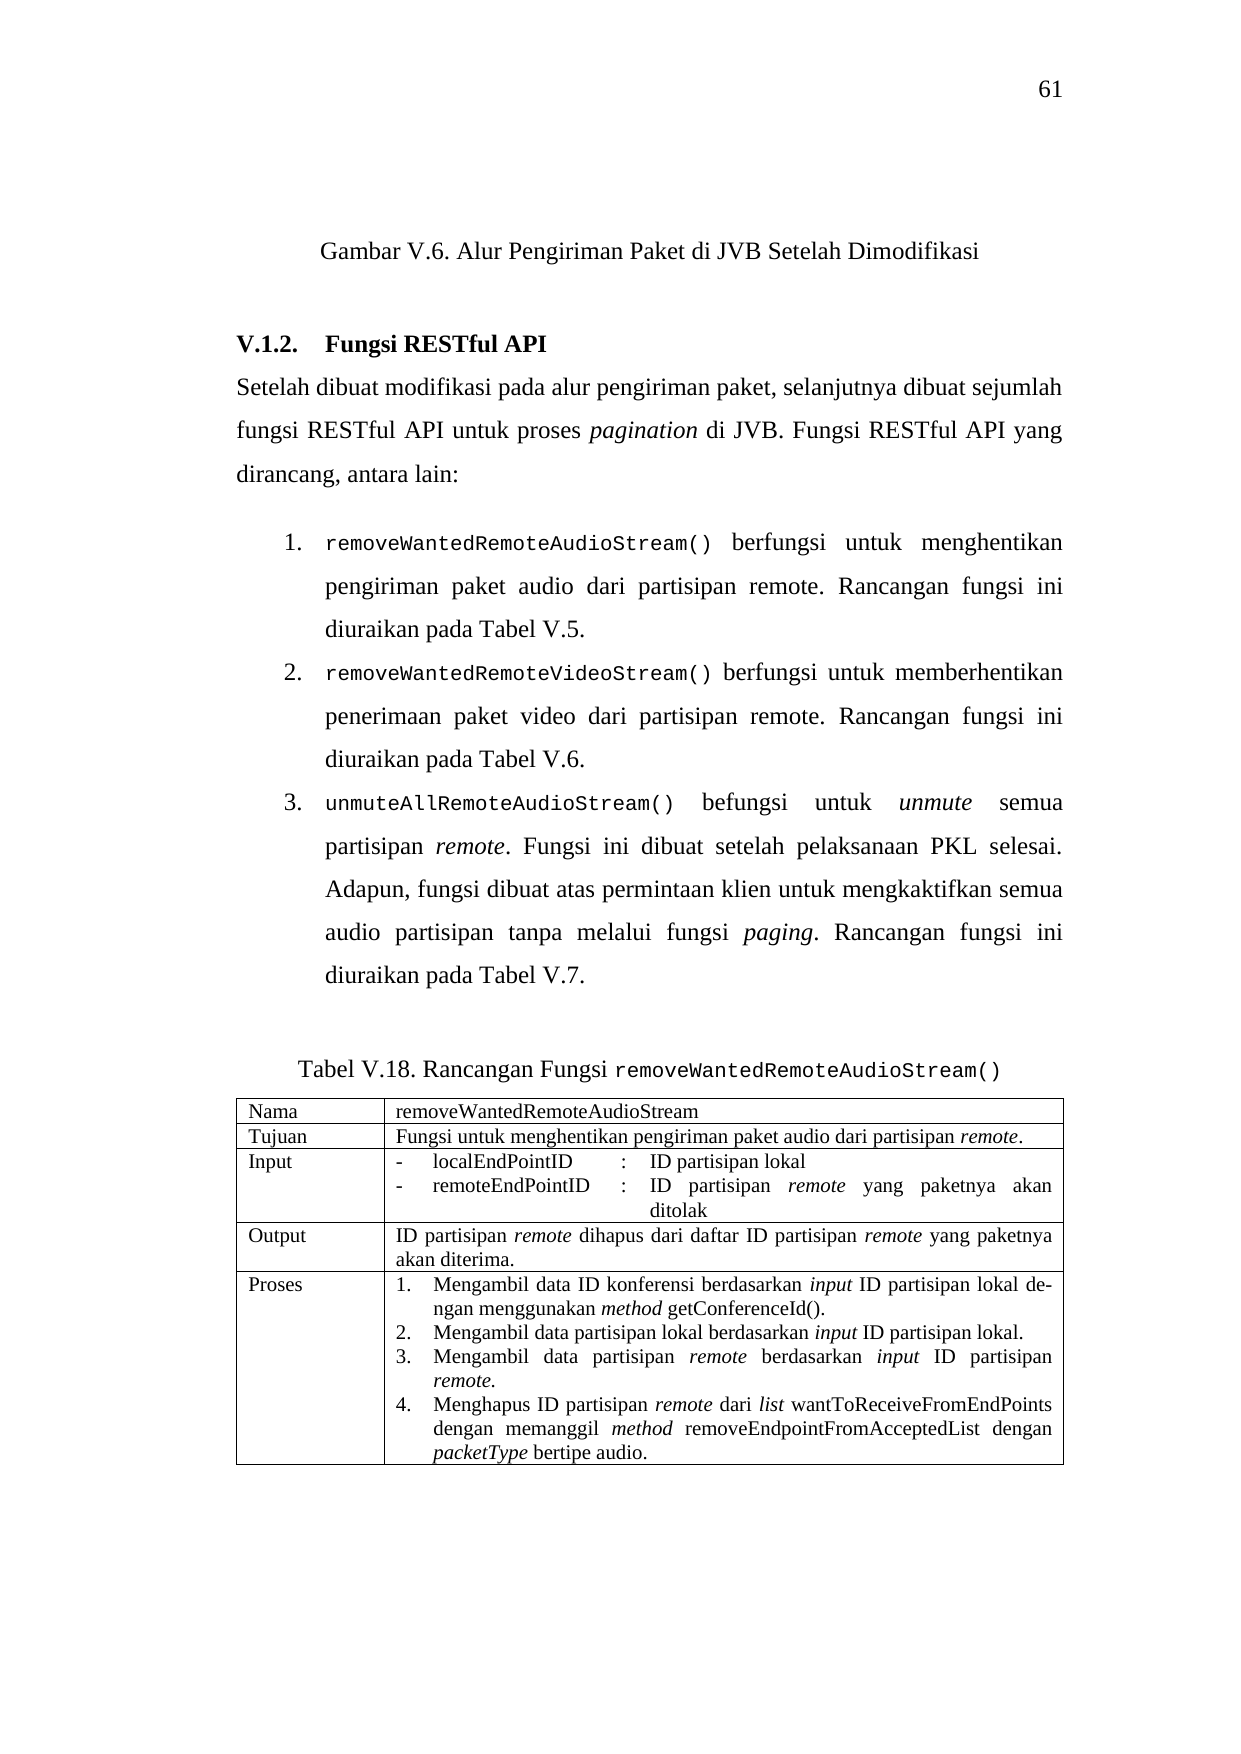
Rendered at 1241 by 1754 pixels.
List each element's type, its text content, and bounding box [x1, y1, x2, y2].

table_cell Tujuan [237, 1124, 384, 1148]
table_header removeWantedRemoteAudioStream [385, 1099, 1063, 1123]
list unmuteAllRemoteAudioStream() befungsi untuk unmute semua partisipan remote. Fungsi ini dibuat setelah pelaksanaan PKL selesai. Adapun, fungsi dibuat atas permintaan klien untuk mengkaktifkan semua audio partisipan tanpa melalui fungsi paging. Rancangan fungsi ini diuraikan pada Tabel V.7. [283, 787, 1063, 989]
list removeWantedRemoteVideoStream() berfungsi untuk memberhentikan penerimaan paket video dari partisipan remote. Rancangan fungsi ini diuraikan pada Tabel V.6. [283, 657, 1063, 773]
table_cell Input [237, 1149, 384, 1222]
table_cell ID partisipan remote dihapus dari daftar ID partisipan remote yang paketnya akan diterima. [385, 1223, 1063, 1271]
table_cell ID partisipan lokal ID partisipan remote yang paketnya akan ditolak [638, 1149, 1063, 1222]
table_header Nama [237, 1099, 384, 1123]
table_cell localEndPointID : remoteEndPointID : [385, 1149, 638, 1222]
text Setelah dibuat modifikasi pada alur pengiriman paket, selanjutnya dibuat sejumlah fungsi RESTful API untuk proses pagination di JVB. Fungsi RESTful API yang dirancang, antara lain: [236, 372, 1063, 487]
table_cell Fungsi untuk menghentikan pengiriman paket audio dari partisipan remote. [385, 1124, 1063, 1148]
table_cell Proses [237, 1272, 384, 1464]
subtitle Fungsi RESTful API [236, 329, 1063, 358]
table_cell Output [237, 1223, 384, 1271]
list removeWantedRemoteAudioStream() berfungsi untuk menghentikan pengiriman paket audio dari partisipan remote. Rancangan fungsi ini diuraikan pada Tabel V.5. [283, 527, 1063, 643]
